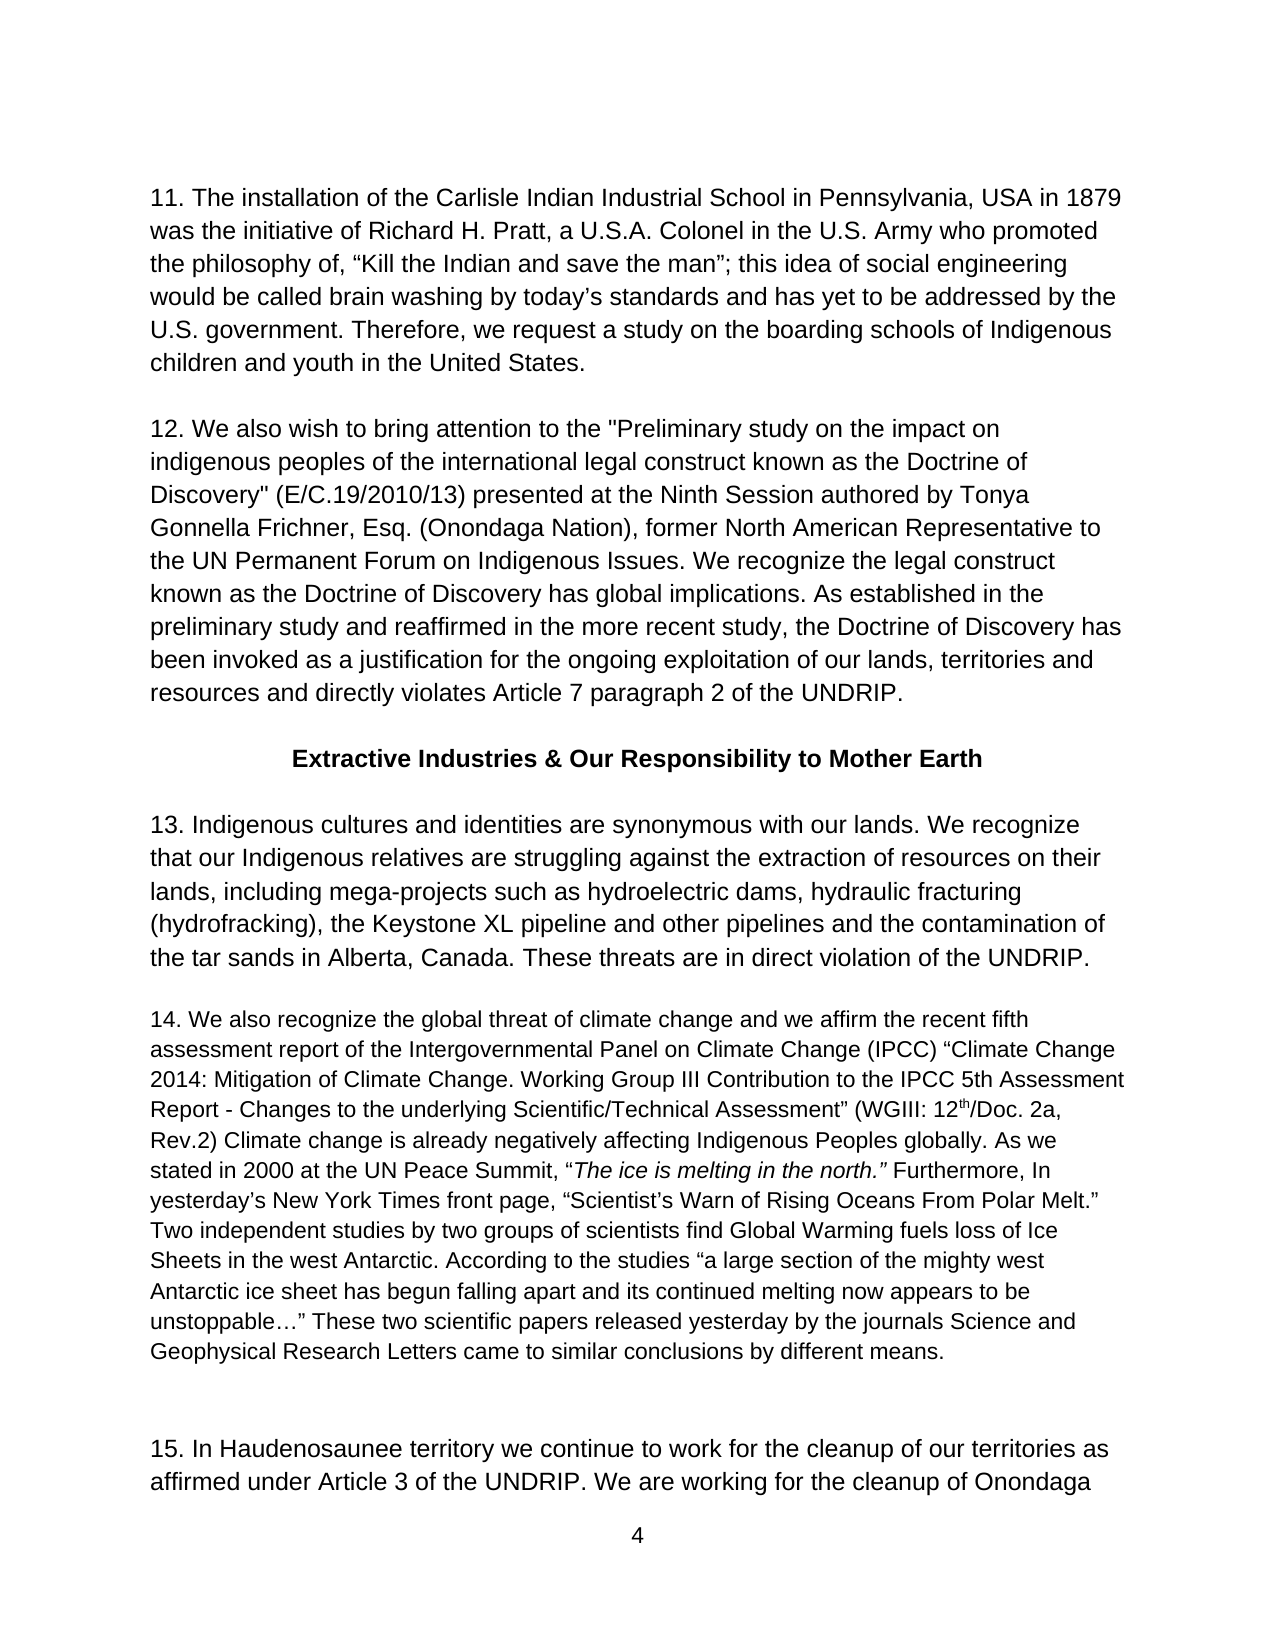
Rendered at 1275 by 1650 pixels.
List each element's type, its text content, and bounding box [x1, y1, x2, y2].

text 14. We also recognize the global threat of climate change and we affirm the recent fifth assessment report of the Intergovernmental Panel on Climate Change (IPCC) “Climate Change 2014: Mitigation of Climate Change. Working Group III Contribution to the IPCC 5th Assessment Report - Changes to the underlying Scientific/Technical Assessment” (WGIII: 12th/Doc. 2a, Rev.2) Climate change is already negatively affecting Indigenous Peoples globally. As we stated in 2000 at the UN Peace Summit, “The ice is melting in the north.” Furthermore, In yesterday’s New York Times front page, “Scientist’s Warn of Rising Oceans From Polar Melt.” Two independent studies by two groups of scientists find Global Warming fuels loss of Ice Sheets in the west Antarctic. According to the studies “a large section of the mighty west Antarctic ice sheet has begun falling apart and its continued melting now appears to be unstoppable…” These two scientific papers released yesterday by the journals Science and Geophysical Research Letters came to similar conclusions by different means. [150, 1006, 1125, 1364]
text 13. Indigenous cultures and identities are synonymous with our lands. We recognize that our Indigenous relatives are struggling against the extraction of resources on their lands, including mega-projects such as hydroelectric dams, hydraulic fracturing (hydrofracking), the Keystone XL pipeline and other pipelines and the contamination of the tar sands in Alberta, Canada. These threats are in direct violation of the UNDRIP. [150, 810, 1125, 971]
text 11. The installation of the Carlisle Indian Industrial School in Pennsylvania, USA in 1879 was the initiative of Richard H. Pratt, a U.S.A. Colonel in the U.S. Army who promoted the philosophy of, “Kill the Indian and save the man”; this idea of social engineering would be called brain washing by today’s standards and has yet to be addressed by the U.S. government. Therefore, we request a study on the boarding schools of Indigenous children and youth in the United States. [150, 183, 1125, 377]
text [150, 1434, 1125, 1496]
text 12. We also wish to bring attention to the "Preliminary study on the impact on indigenous peoples of the international legal construct known as the Doctrine of Discovery" (E/C.19/2010/13) presented at the Ninth Session authored by Tonya Gonnella Frichner, Esq. (Onondaga Nation), former North American Representative to the UN Permanent Forum on Indigenous Issues. We recognize the legal construct known as the Doctrine of Discovery has global implications. As established in the preliminary study and reaffirmed in the more recent study, the Doctrine of Discovery has been invoked as a justification for the ongoing exploitation of our lands, territories and resources and directly violates Article 7 paragraph 2 of the UNDRIP. [150, 414, 1125, 707]
text Extractive Industries & Our Responsibility to Mother Earth [150, 744, 1125, 773]
